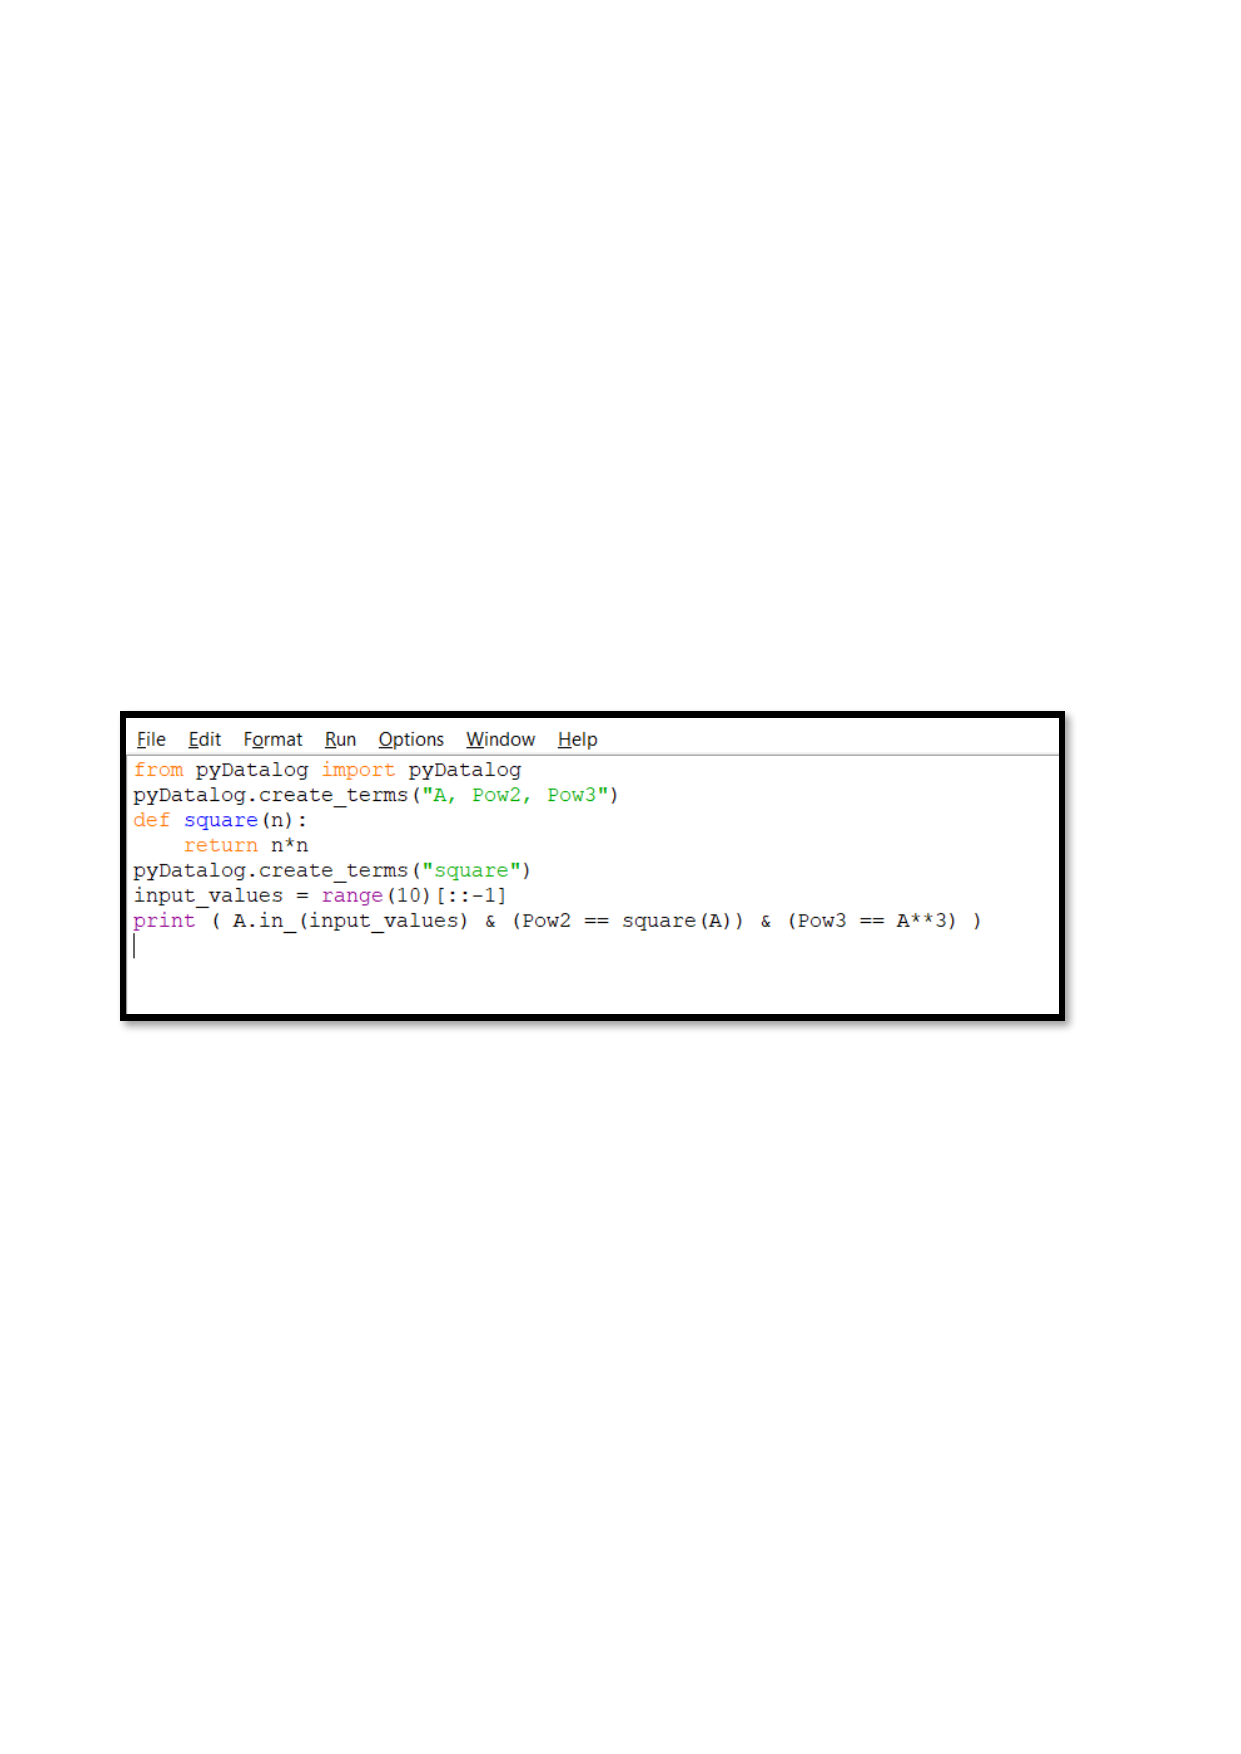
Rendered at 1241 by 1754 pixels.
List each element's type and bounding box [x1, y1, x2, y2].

picture [126, 718, 1059, 1014]
